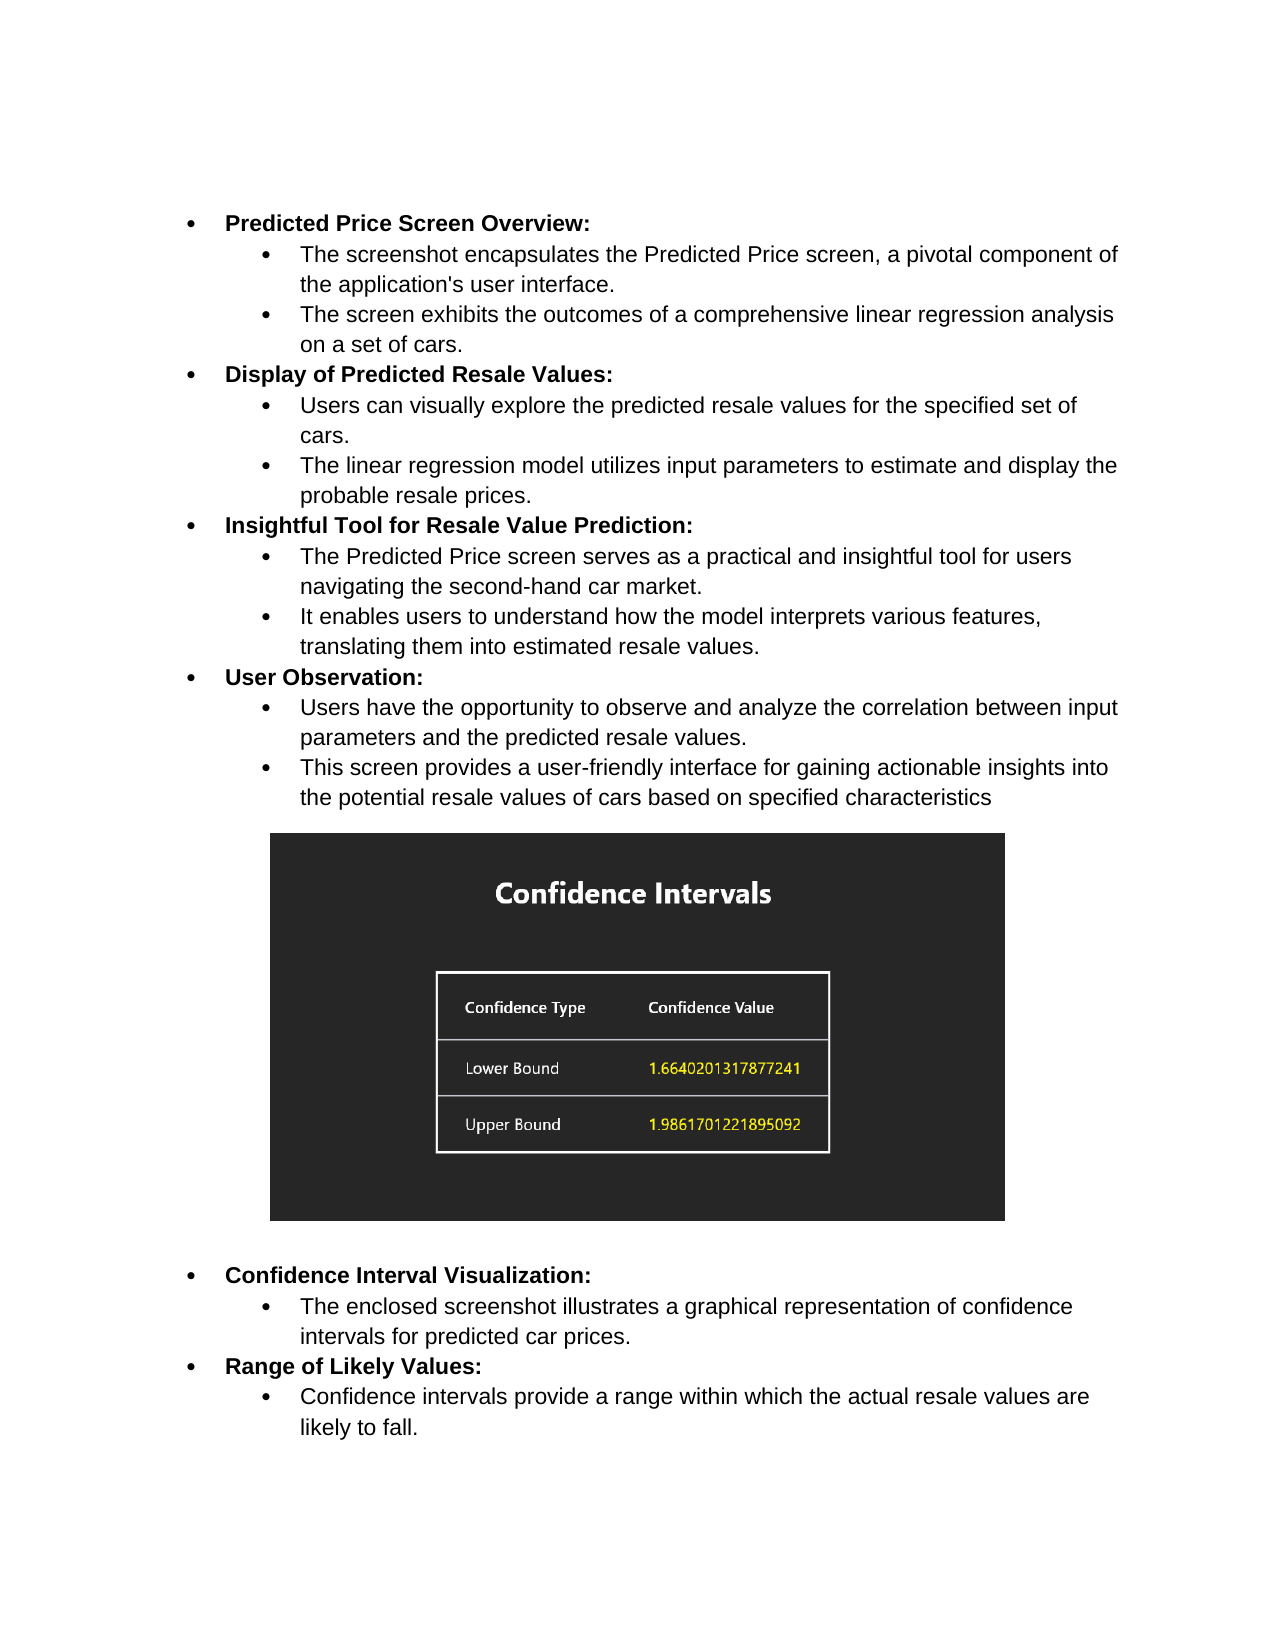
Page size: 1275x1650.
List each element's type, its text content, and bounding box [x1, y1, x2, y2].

list User Observation: [187, 663, 1125, 690]
list The enclosed screenshot illustrates a graphical representation of confidence intervals for predicted car prices. [262, 1293, 1125, 1349]
list Confidence intervals provide a range within which the actual resale values are likely to fall. [262, 1383, 1125, 1440]
list Range of Likely Values: [187, 1353, 1125, 1379]
list The linear regression model utilizes input parameters to estimate and display the probable resale prices. [262, 452, 1125, 509]
list It enables users to understand how the model interprets various features, translating them into estimated resale values. [262, 603, 1125, 660]
list This screen provides a user-friendly interface for gaining actionable insights into the potential resale values of cars based on specified characteristics [262, 754, 1125, 811]
list Predicted Price Screen Overview: [187, 210, 1125, 237]
list The screen exhibits the outcomes of a comprehensive linear regression analysis on a set of cars. [262, 301, 1125, 358]
list Confidence Interval Visualization: [187, 1262, 1125, 1289]
list The Predicted Price screen serves as a practical and insightful tool for users navigating the second-hand car market. [262, 543, 1125, 599]
list The screenshot encapsulates the Predicted Price screen, a pivotal component of the application's user interface. [262, 241, 1125, 297]
list Users can visually explore the predicted resale values for the specified set of cars. [262, 392, 1125, 448]
list Insightful Tool for Resale Value Prediction: [187, 512, 1125, 539]
list Users have the opportunity to observe and analyze the correlation between input parameters and the predicted resale values. [262, 694, 1125, 750]
list Display of Predicted Resale Values: [187, 361, 1125, 388]
picture [270, 833, 1005, 1221]
